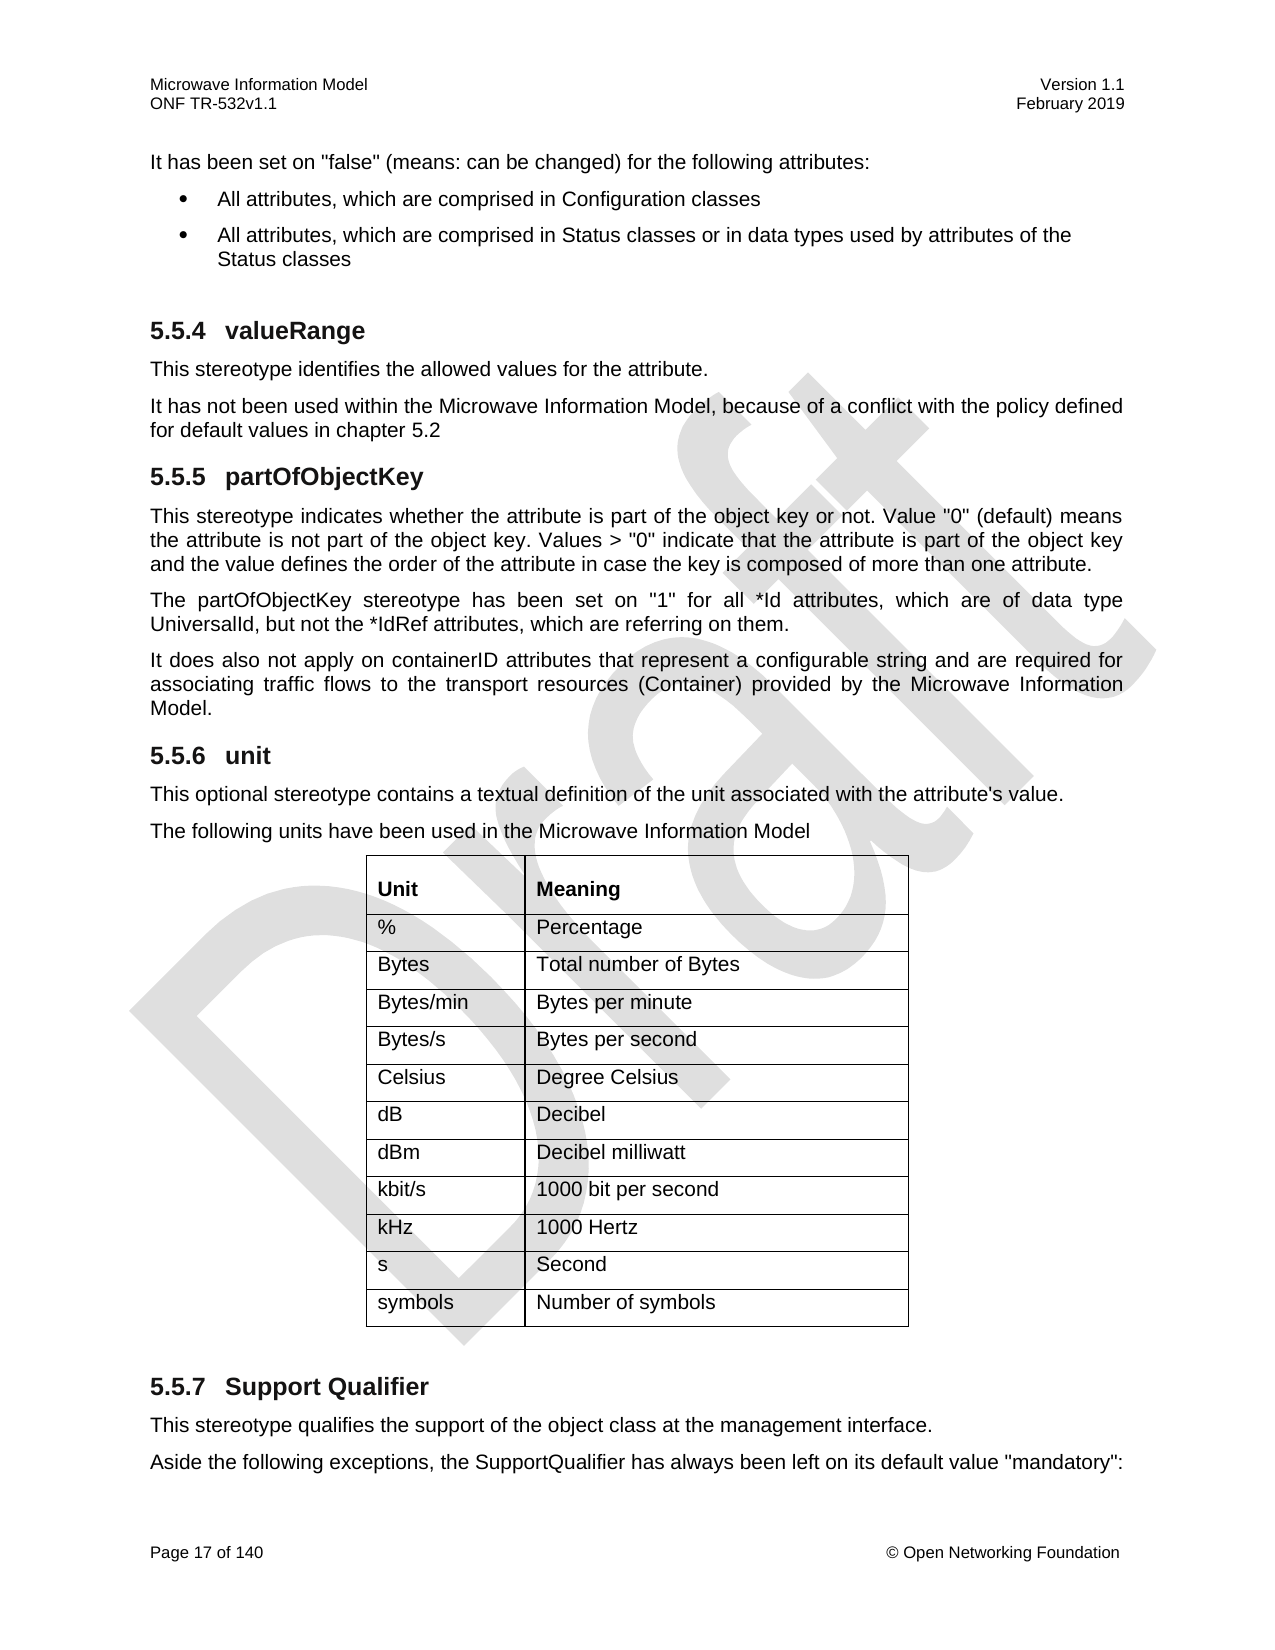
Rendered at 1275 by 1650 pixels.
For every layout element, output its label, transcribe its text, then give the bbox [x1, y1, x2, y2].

list All attributes, which are comprised in Configuration classes [179, 186, 1125, 211]
table_cell Bytes/min [367, 990, 524, 1026]
text This stereotype identifies the allowed values for the attribute. [150, 357, 1125, 381]
table_cell Percentage [526, 915, 908, 951]
text The following units have been used in the Microwave Information Model [150, 819, 1125, 843]
text This stereotype indicates whether the attribute is part of the object key or not. Value "0" (default) means the attribute is not part of the object key. Values > "0" indicate that the attribute is part of the object key and the value defines the order of the attribute in case the key is composed of more than one attribute. [150, 503, 1125, 575]
list All attributes, which are comprised in Status classes or in data types used by attributes of the Status classes [179, 223, 1125, 271]
subtitle partOfObjectKey [150, 462, 1125, 491]
table_cell Total number of Bytes [526, 952, 908, 988]
text It does also not apply on containerID attributes that represent a configurable string and are required for associating traffic flows to the transport resources (Container) provided by the Microwave Information Model. [150, 648, 1125, 720]
table_cell Bytes per minute [526, 990, 908, 1026]
table_cell Bytes per second [526, 1027, 908, 1063]
text This optional stereotype contains a textual definition of the unit associated with the attribute's value. [150, 782, 1125, 806]
text Aside the following exceptions, the SupportQualifier has always been left on its default value "mandatory": [150, 1449, 1125, 1473]
text The partOfObjectKey stereotype has been set on "1" for all *Id attributes, which are of data type UniversalId, but not the *IdRef attributes, which are referring on them. [150, 588, 1125, 636]
table_cell Second [526, 1252, 908, 1288]
table_header Meaning [526, 856, 908, 913]
table_cell s [367, 1252, 524, 1288]
table_cell Decibel [526, 1102, 908, 1138]
text It has been set on "false" (means: can be changed) for the following attributes: [150, 150, 1125, 174]
table_header Unit [367, 856, 524, 913]
table_cell 1000 Hertz [526, 1215, 908, 1251]
text This stereotype qualifies the support of the object class at the management interface. [150, 1413, 1125, 1437]
table_cell dB [367, 1102, 524, 1138]
table_cell Number of symbols [526, 1290, 908, 1326]
table_cell kHz [367, 1215, 524, 1251]
table_cell % [367, 915, 524, 951]
text It has not been used within the Microwave Information Model, because of a conflict with the policy defined for default values in chapter 5.2 [150, 393, 1125, 441]
subtitle unit [150, 741, 1125, 770]
table_cell Degree Celsius [526, 1065, 908, 1101]
table_cell kbit/s [367, 1177, 524, 1213]
table_cell Bytes/s [367, 1027, 524, 1063]
table_cell symbols [367, 1290, 524, 1326]
table_cell Bytes [367, 952, 524, 988]
table_cell 1000 bit per second [526, 1177, 908, 1213]
subtitle Support Qualifier [150, 1372, 1125, 1401]
table_cell Celsius [367, 1065, 524, 1101]
table_cell Decibel milliwatt [526, 1140, 908, 1176]
subtitle valueRange [150, 316, 1125, 344]
table_cell dBm [367, 1140, 524, 1176]
